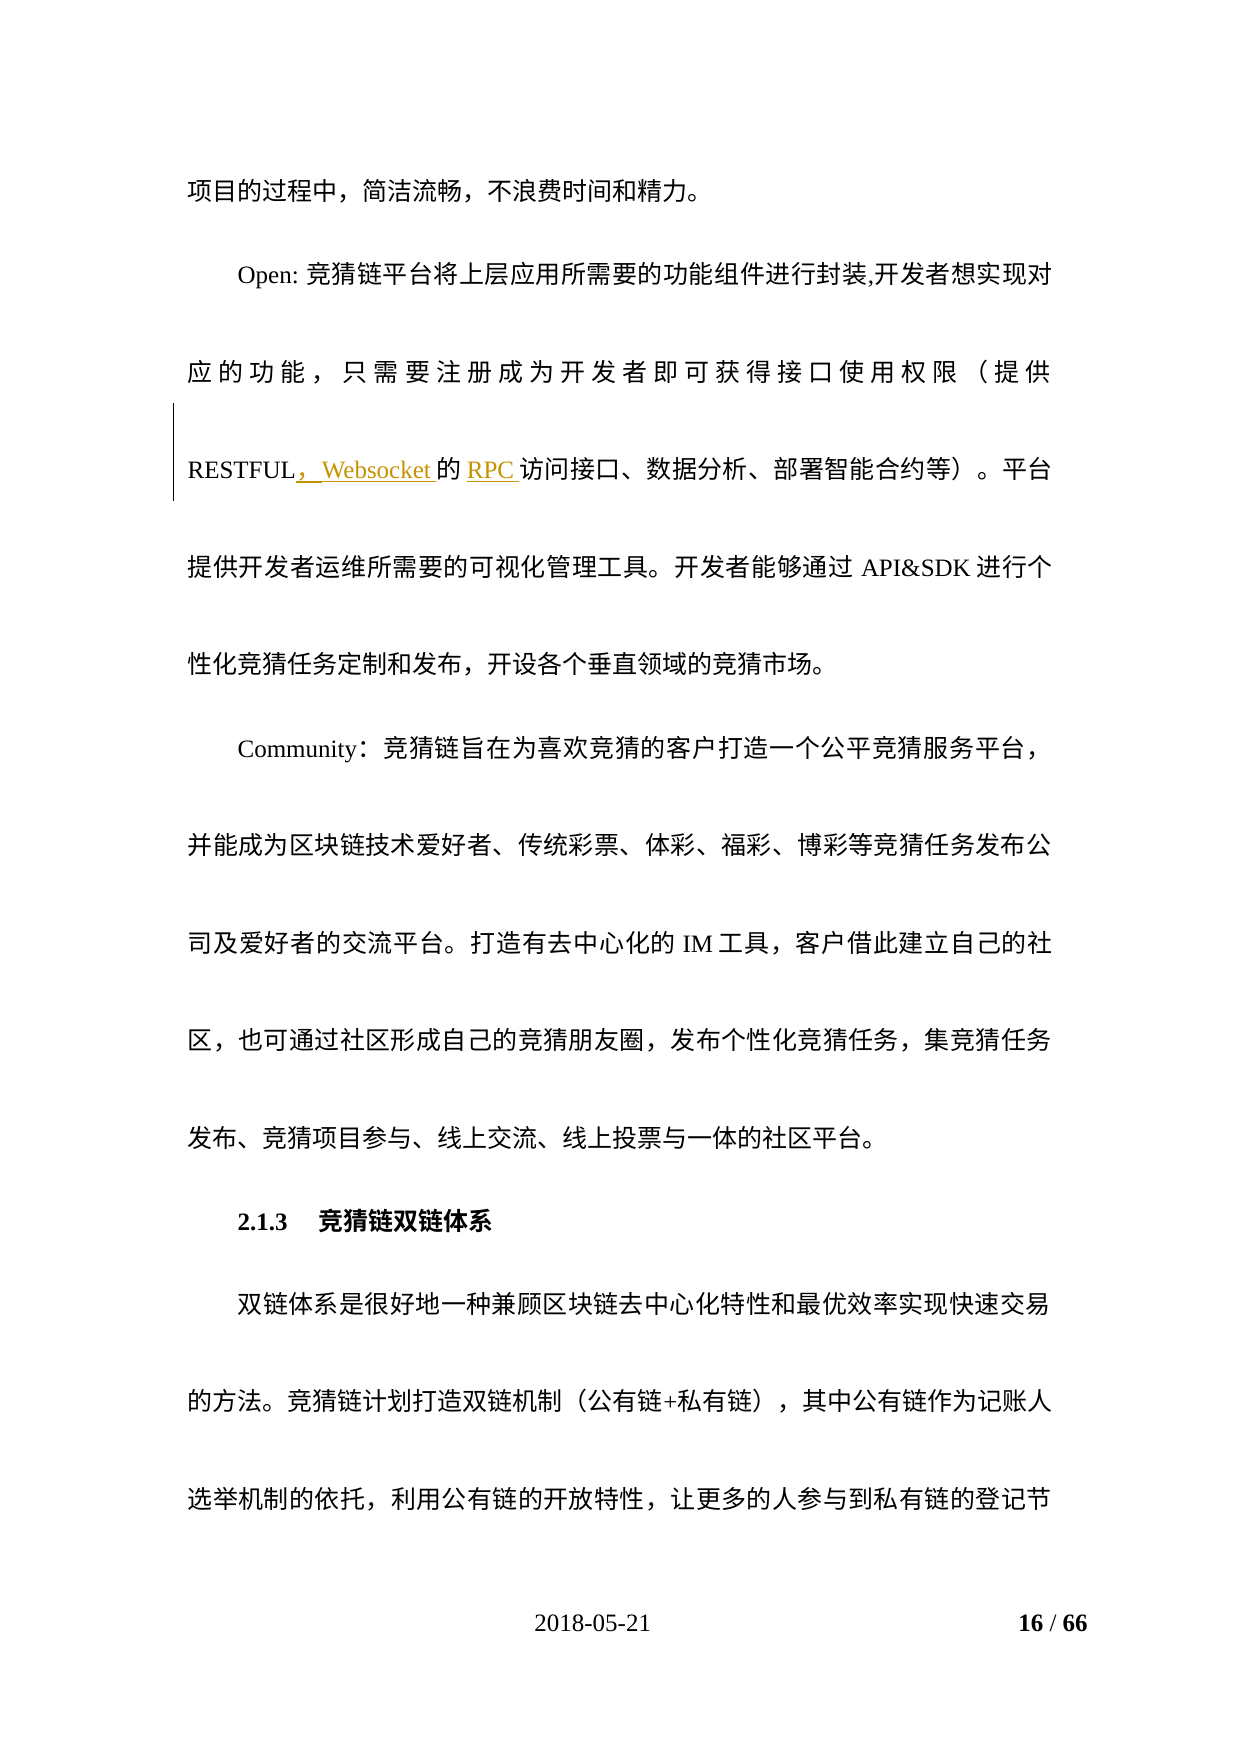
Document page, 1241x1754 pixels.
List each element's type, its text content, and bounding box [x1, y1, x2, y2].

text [187, 157, 1053, 222]
subtitle 竞猜链双链体系 [187, 1187, 1053, 1252]
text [187, 1270, 1053, 1530]
text Community：竞猜链旨在为喜欢竞猜的客户打造一个公平竞猜服务平台，并能成为区块链技术爱好者、传统彩票、体彩、福彩、博彩等竞猜任务发布公司及爱好者的交流平台。打造有去中心化的IM工具，客户借此建立自己的社区，也可通过社区形成自己的竞猜朋友圈，发布个性化竞猜任务，集竞猜任务发布、竞猜项目参与、线上交流、线上投票与一体的社区平台。 [187, 714, 1053, 1169]
text Open: 竞猜链平台将上层应用所需要的功能组件进行封装,开发者想实现对应的功能，只需要注册成为开发者即可获得接口使用权限（提供RESTFUL的访问接口、数据分析、部署智能合约等）。平台提供开发者运维所需要的可视化管理工具。开发者能够通过API&SDK进行个性化竞猜任务定制和发布，开设各个垂直领域的竞猜市场。 [187, 241, 1053, 696]
